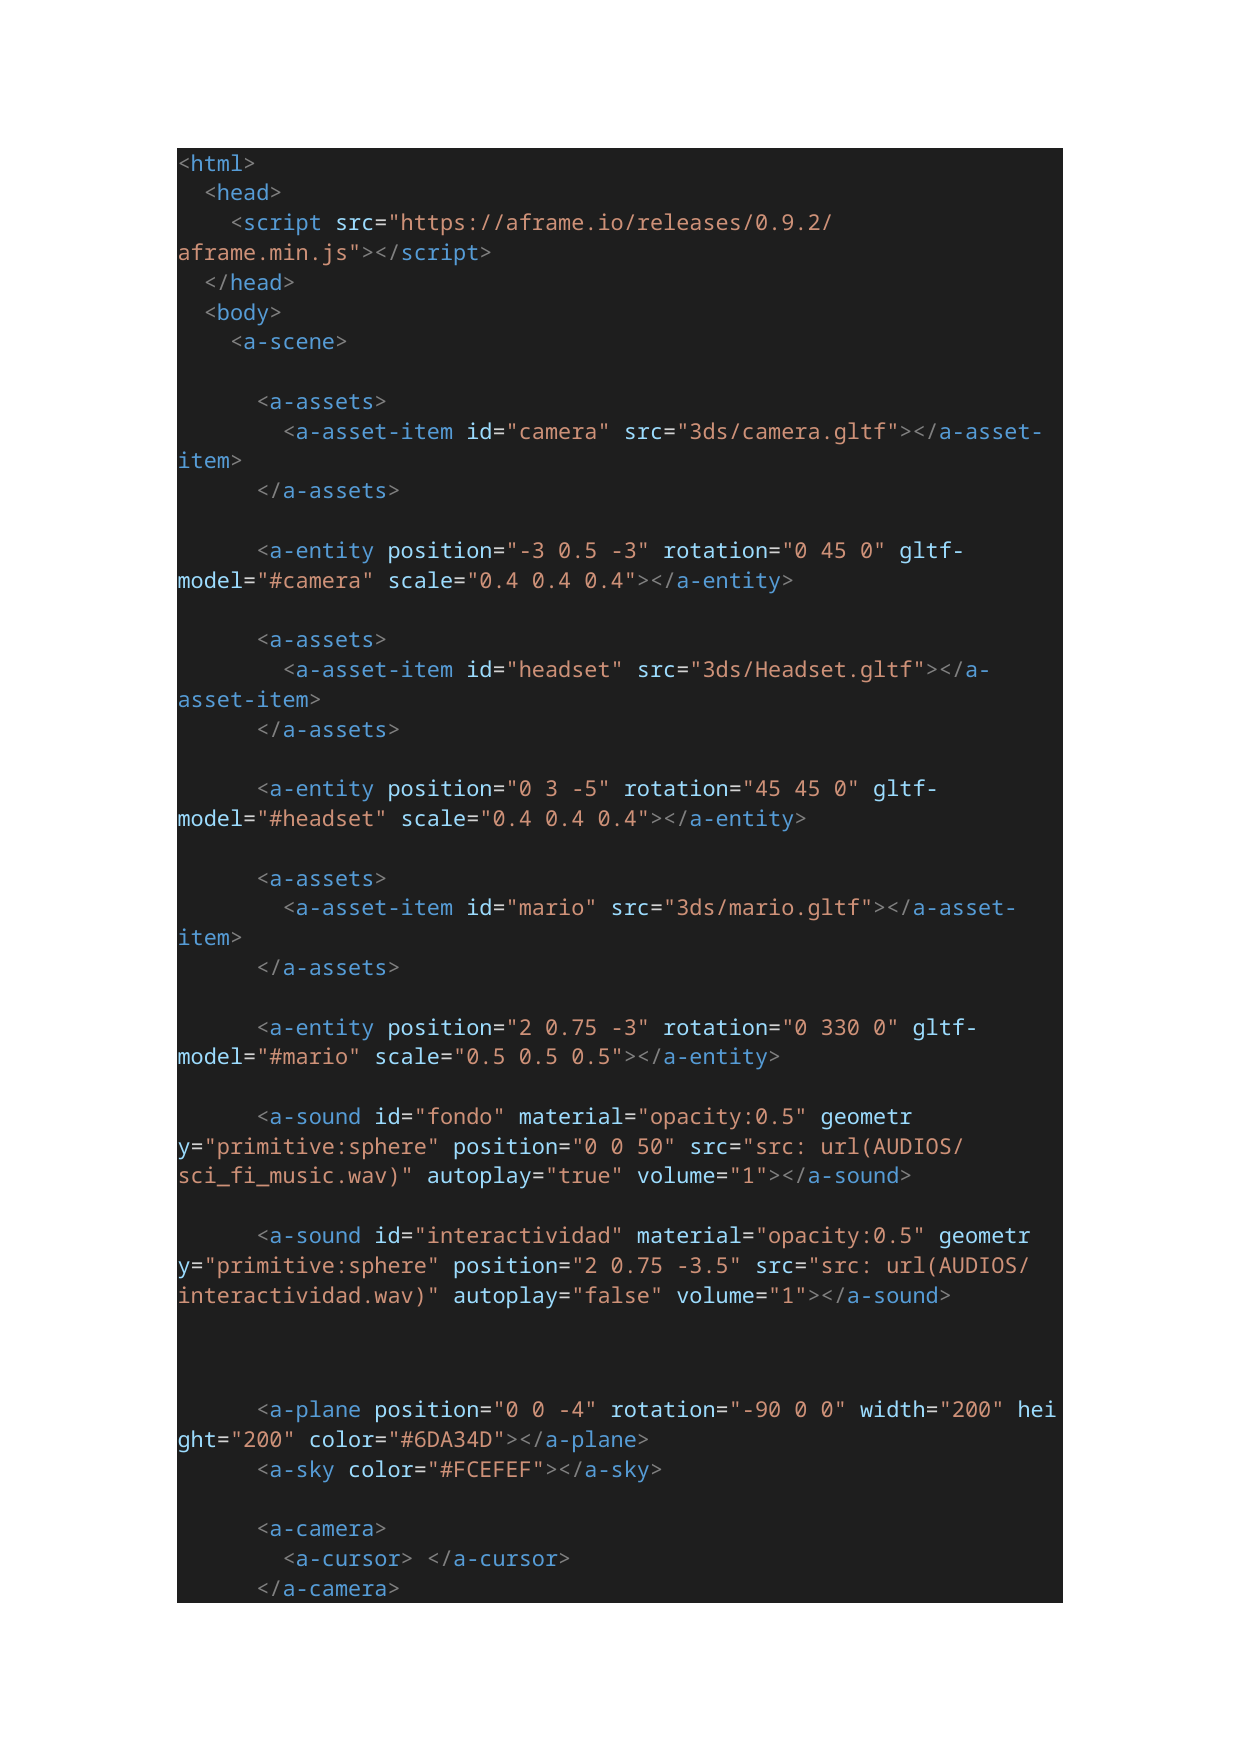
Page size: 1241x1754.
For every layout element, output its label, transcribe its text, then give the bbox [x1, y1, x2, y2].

text <html> [177, 148, 1063, 177]
text </a-assets> [177, 714, 1063, 743]
text <a-assets> [177, 624, 1063, 654]
text <a-entity position="0 3 -5" rotation="45 45 0" gltf-model="#headset" scale="0.4 0.4 0.4"></a-entity> [177, 773, 1063, 833]
text <head> [177, 177, 1063, 207]
text <a-entity position="-3 0.5 -3" rotation="0 45 0" gltf-model="#camera" scale="0.4 0.4 0.4"></a-entity> [177, 535, 1063, 594]
text <a-scene> [177, 326, 1063, 356]
text <a-plane position="0 0 -4" rotation="-90 0 0" width="200" height="200" color="#6DA34D"></a-plane> [177, 1394, 1063, 1454]
text <a-entity position="2 0.75 -3" rotation="0 330 0" gltf-model="#mario" scale="0.5 0.5 0.5"></a-entity> [177, 1012, 1063, 1071]
text </a-assets> [177, 475, 1063, 505]
text </a-assets> [177, 952, 1063, 982]
text <a-sound id="interactividad" material="opacity:0.5" geometry="primitive:sphere" position="2 0.75 -3.5" src="src: url(AUDIOS/interactividad.wav)" autoplay="false" volume="1"></a-sound> [177, 1220, 1063, 1309]
text <body> [177, 297, 1063, 326]
text <a-asset-item id="camera" src="3ds/camera.gltf"></a-asset-item> [177, 416, 1063, 475]
text </head> [177, 267, 1063, 297]
text <a-camera> [177, 1513, 1063, 1543]
text <a-sky color="#FCEFEF"></a-sky> [177, 1454, 1063, 1483]
text <a-asset-item id="mario" src="3ds/mario.gltf"></a-asset-item> [177, 892, 1063, 952]
text </a-camera> [177, 1573, 1063, 1603]
text <a-assets> [177, 386, 1063, 416]
text <a-asset-item id="headset" src="3ds/Headset.gltf"></a-asset-item> [177, 654, 1063, 714]
text <a-sound id="fondo" material="opacity:0.5" geometry="primitive:sphere" position="0 0 50" src="src: url(AUDIOS/sci_fi_music.wav)" autoplay="true" volume="1"></a-sound> [177, 1101, 1063, 1190]
text <a-cursor> </a-cursor> [177, 1543, 1063, 1573]
text <a-assets> [177, 863, 1063, 892]
text <script src="https://aframe.io/releases/0.9.2/aframe.min.js"></script> [177, 207, 1063, 267]
